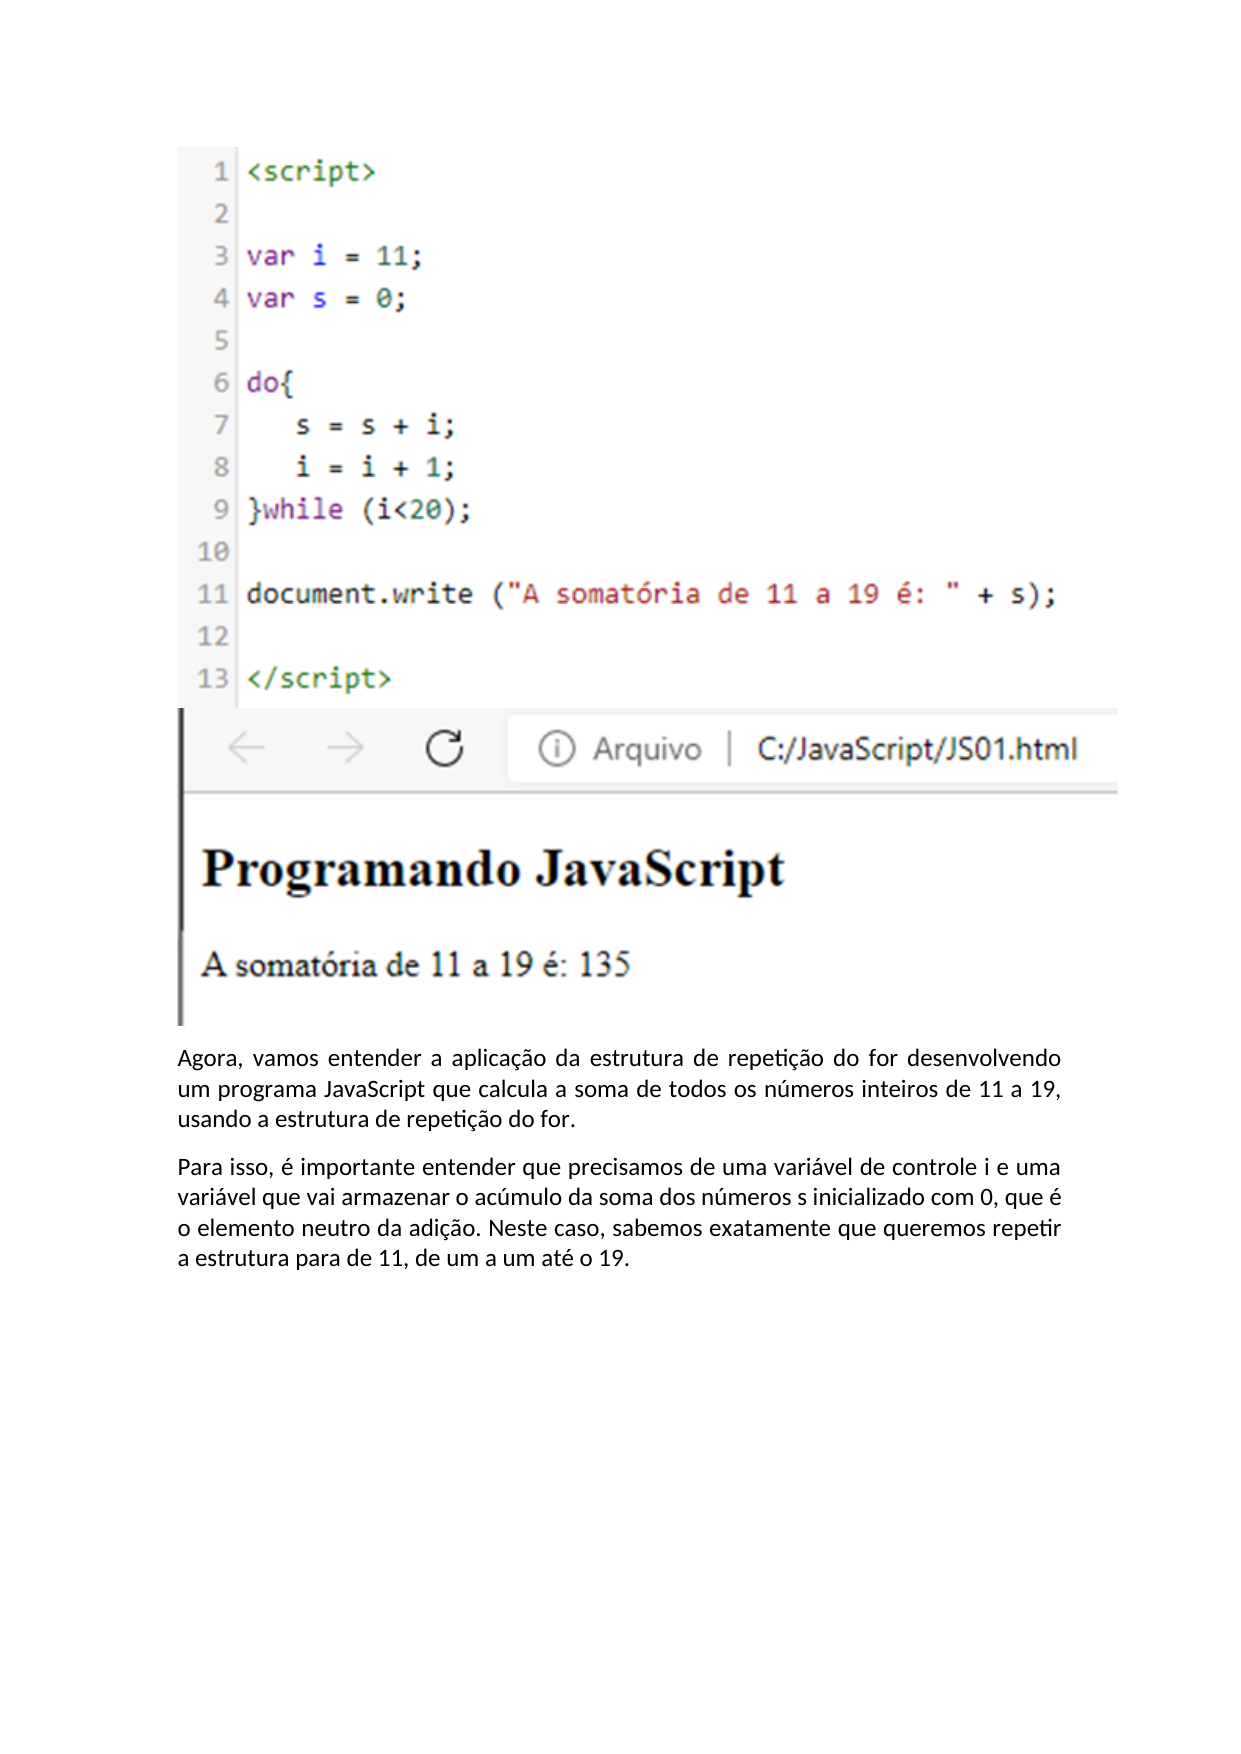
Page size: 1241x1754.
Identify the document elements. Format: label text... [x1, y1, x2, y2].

text Para isso, é importante entender que precisamos de uma variável de controle i e uma variável que vai armazenar o acúmulo da soma dos números s inicializado com 0, que é o elemento neutro da adição. Neste caso, sabemos exatamente que queremos repetir a estrutura para de 11, de um a um até o 19. [177, 1151, 1063, 1273]
text Agora, vamos entender a aplicação da estrutura de repetição do for desenvolvendo um programa JavaScript que calcula a soma de todos os números inteiros de 11 a 19, usando a estrutura de repetição do for. [177, 1042, 1063, 1134]
picture [177, 147, 1118, 1026]
